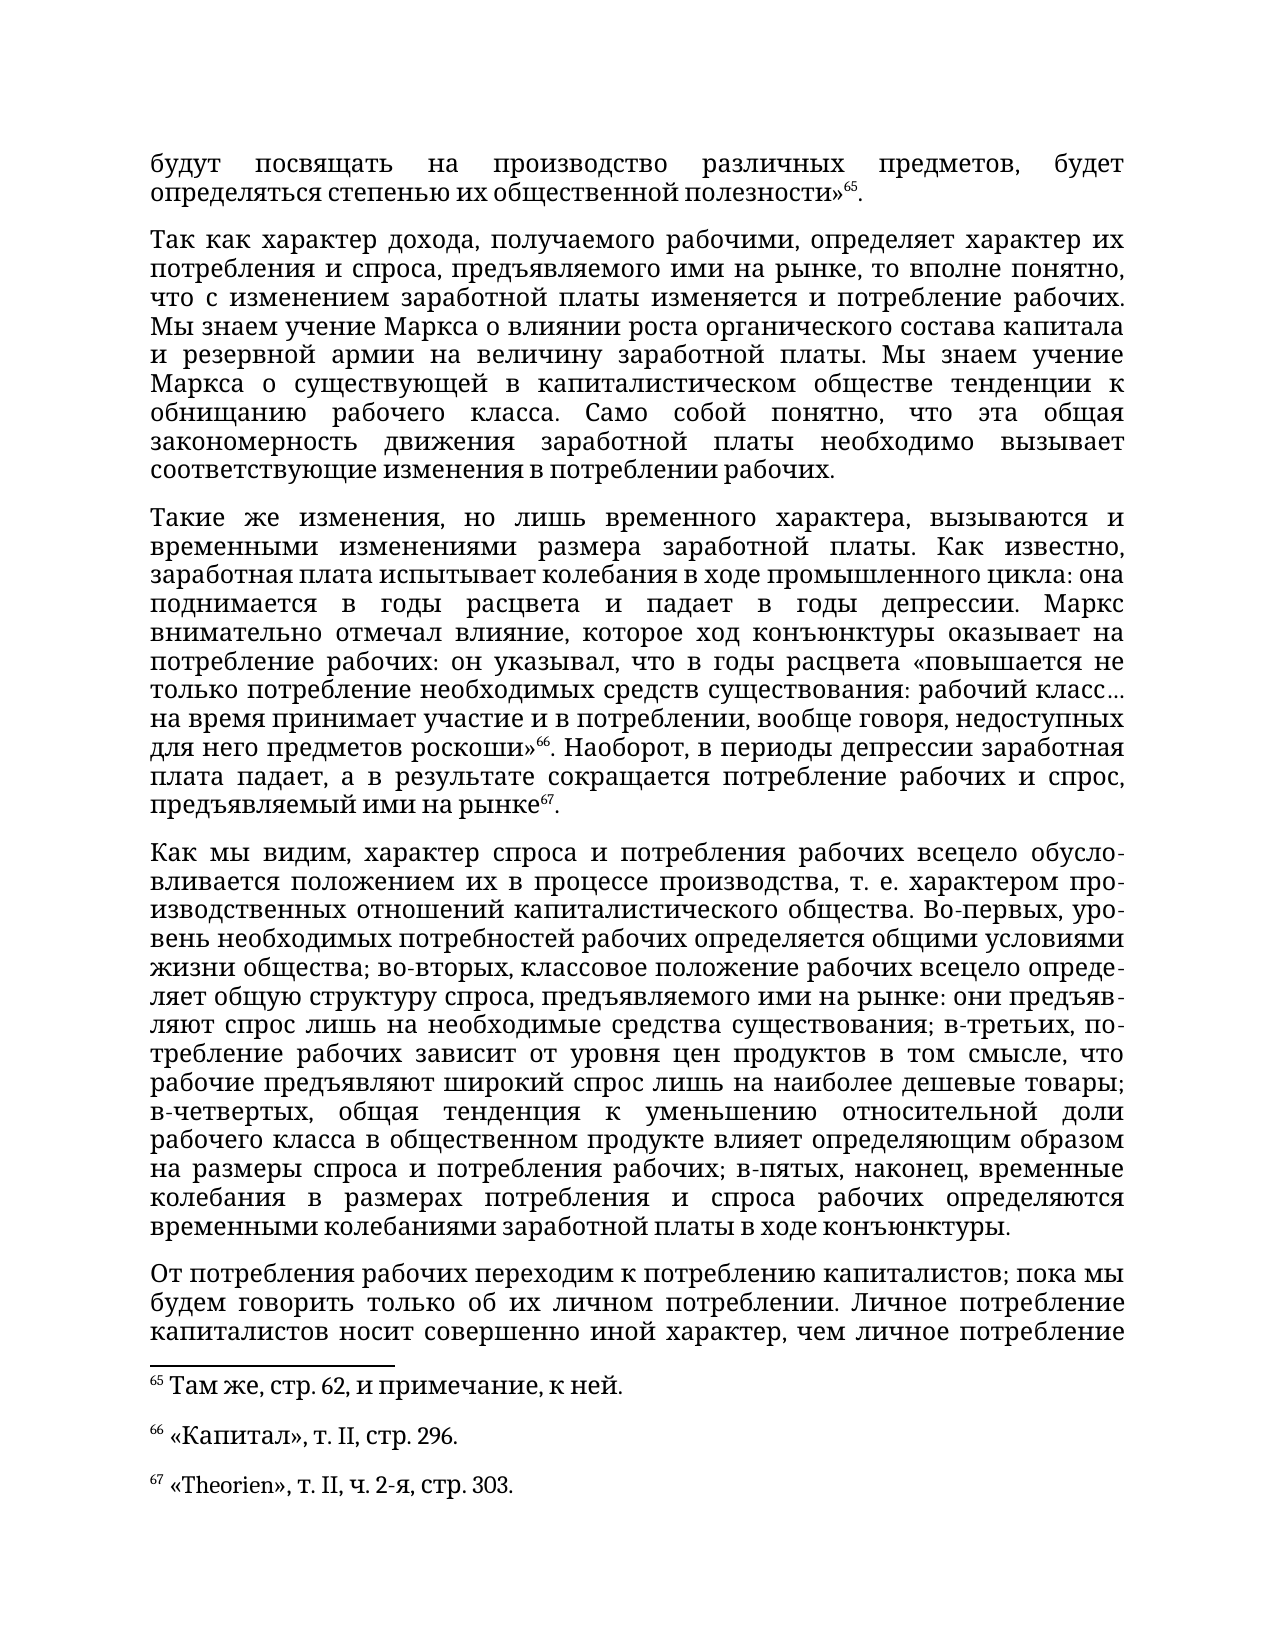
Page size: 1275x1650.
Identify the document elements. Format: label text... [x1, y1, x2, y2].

text Как мы видим, характер спроса и потребления рабочих всецело обусловливается положением их в процессе производства, т. е. характером производственных отношений капиталистического общества. Во-первых, уровень необходимых потребностей рабочих определяется общими условиями жизни общества; во-вторых, классовое положение рабочих всецело определяет общую структуру спроса, предъявляемого ими на рынке: они предъявляют спрос лишь на необходимые средства существования; в-третьих, потребление рабочих зависит от уровня цен продуктов в том смысле, что рабочие предъявляют широкий спрос лишь на наиболее дешевые товары; в-четвертых, общая тенденция к уменьшению относительной доли рабочего класса в общественном продукте влияет определяющим образом на размеры спроса и потребления рабочих; в-пятых, наконец, временные колебания в размерах потребления и спроса рабочих определяются временными колебаниями заработной платы в ходе конъюнктуры. [150, 839, 1125, 1241]
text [150, 1260, 1125, 1346]
text Так как характер дохода, получаемого рабочими, определяет характер их потребления и спроса, предъявляемого ими на рынке, то вполне понятно, что с изменением заработной платы изменяется и потребление рабочих. Мы знаем учение Маркса о влиянии роста органического состава капитала и резервной армии на величину заработной платы. Мы знаем учение Маркса о существующей в капиталистическом обществе тенденции к обнищанию рабочего класса. Само собой понятно, что эта общая закономерность движения заработной платы необходимо вызывает соответствующие изменения в потреблении рабочих. [150, 226, 1125, 485]
text Такие же изменения, но лишь временного характера, вызываются и временными изменениями размера заработной платы. Как известно, заработная плата испытывает колебания в ходе промышленного цикла: она поднимается в годы расцвета и падает в годы депрессии. Маркс внимательно отмечал влияние, которое ход конъюнктуры оказывает на потребление рабочих: он указывал, что в годы расцвета «повышается не только потребление необходимых средств существования: рабочий класс… на время принимает участие и в потреблении, вообще говоря, недоступных для него предметов роскоши». Наоборот, в периоды депрессии заработная плата падает, а в результате сокращается потребление рабочих и спрос, предъявляемый ими на рынке. [150, 504, 1125, 820]
